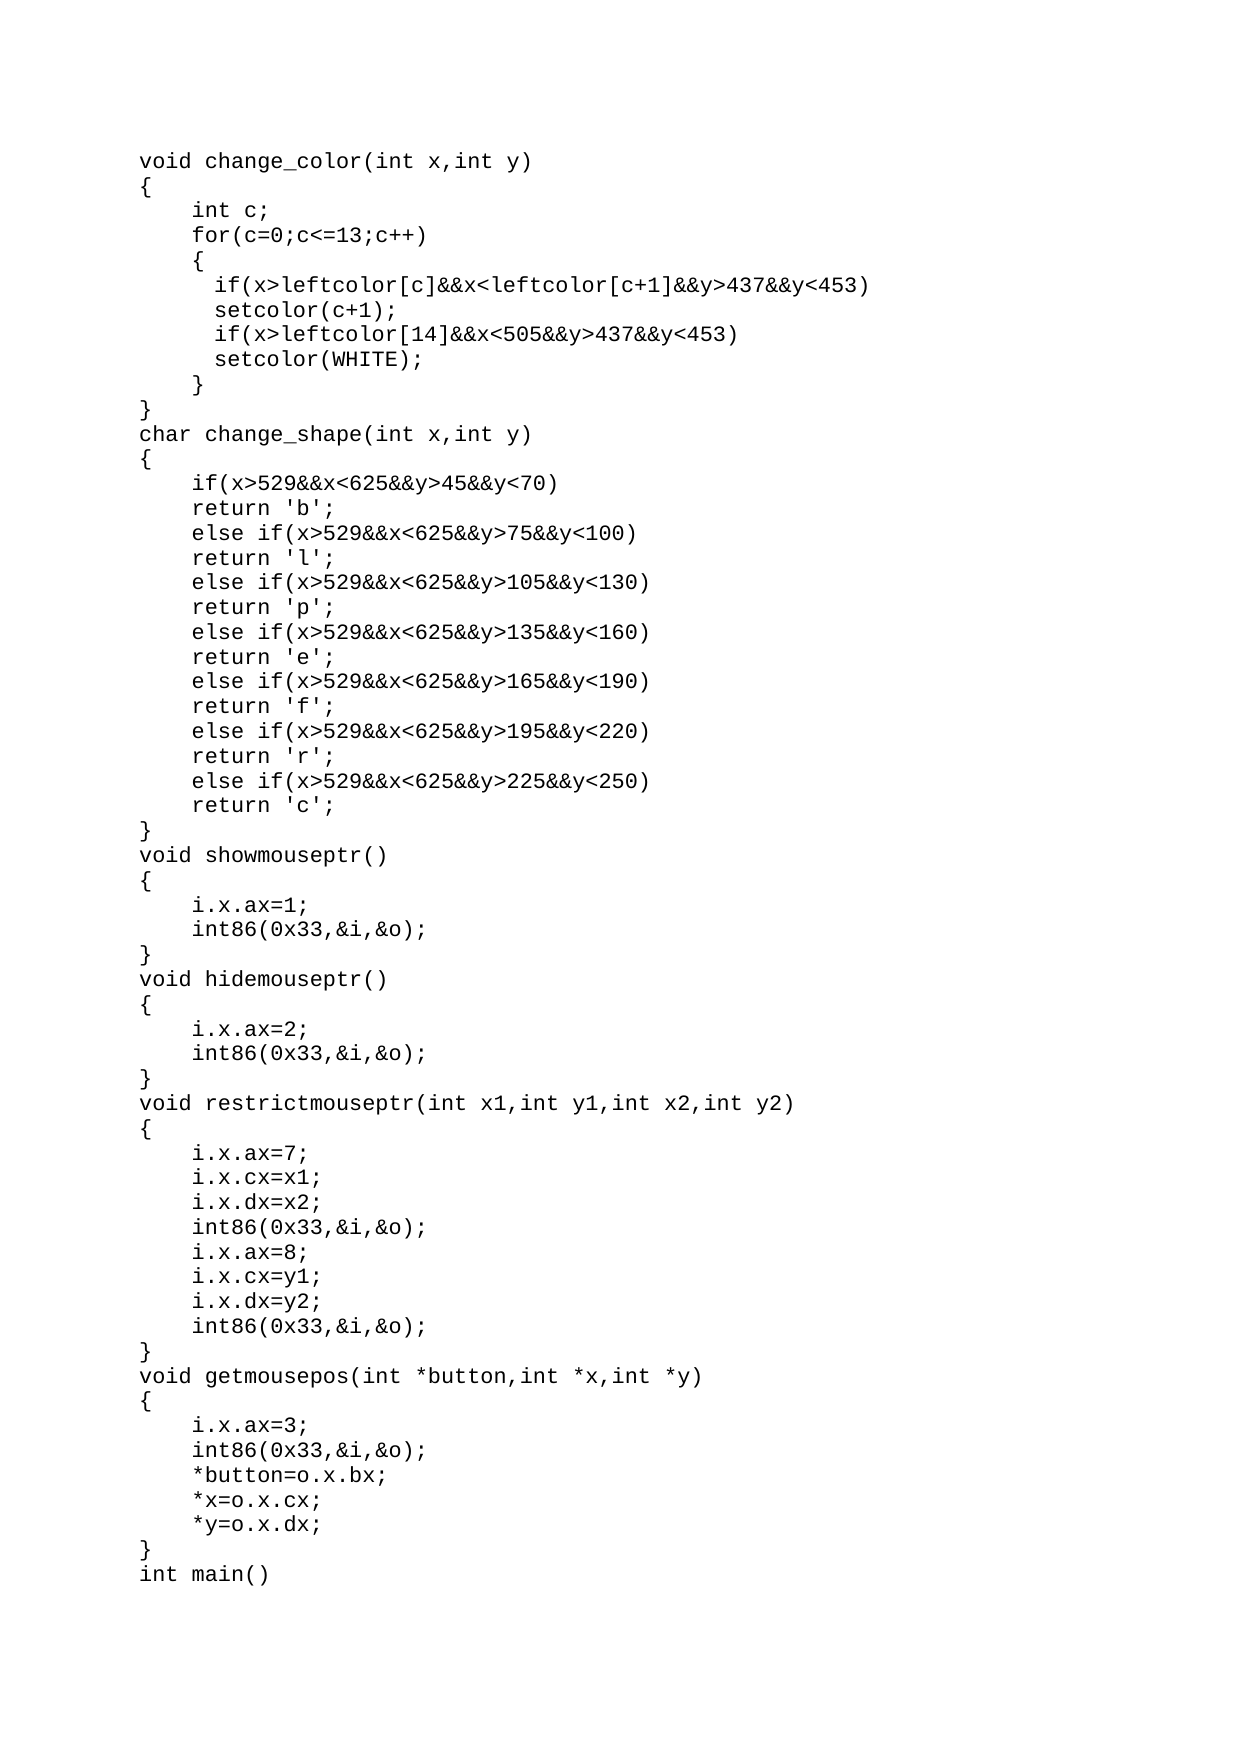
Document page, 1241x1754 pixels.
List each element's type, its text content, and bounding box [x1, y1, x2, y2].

text return 'p'; [139, 596, 1101, 621]
text else if(x>529&&x<625&&y>105&&y<130) [139, 571, 1101, 596]
text i.x.dx=x2; [139, 1191, 1101, 1216]
text i.x.ax=2; [139, 1018, 1101, 1042]
text } [139, 373, 1101, 398]
text } [139, 398, 1101, 423]
text void showmouseptr() [139, 844, 1101, 869]
text void change_color(int x,int y) [139, 150, 1101, 175]
text } [139, 1067, 1101, 1092]
text } [139, 943, 1101, 968]
text i.x.dx=y2; [139, 1290, 1101, 1315]
text void getmousepos(int *button,int *x,int *y) [139, 1365, 1101, 1389]
text i.x.ax=3; [139, 1414, 1101, 1439]
text } [139, 1538, 1101, 1563]
text if(x>leftcolor[14]&&x<505&&y>437&&y<453) [139, 323, 1101, 348]
text i.x.cx=y1; [139, 1266, 1101, 1290]
text return 'f'; [139, 695, 1101, 720]
text return 'c'; [139, 794, 1101, 819]
text { [139, 869, 1101, 894]
text { [139, 447, 1101, 472]
text i.x.cx=x1; [139, 1166, 1101, 1191]
text int86(0x33,&i,&o); [139, 1315, 1101, 1340]
text *x=o.x.cx; [139, 1489, 1101, 1513]
text setcolor(WHITE); [139, 348, 1101, 373]
text else if(x>529&&x<625&&y>135&&y<160) [139, 621, 1101, 646]
text for(c=0;c<=13;c++) [139, 224, 1101, 249]
text int main() [139, 1563, 1101, 1588]
text *y=o.x.dx; [139, 1513, 1101, 1538]
text { [139, 993, 1101, 1018]
text return 'l'; [139, 547, 1101, 571]
text else if(x>529&&x<625&&y>75&&y<100) [139, 522, 1101, 547]
text i.x.ax=8; [139, 1241, 1101, 1266]
text if(x>529&&x<625&&y>45&&y<70) [139, 472, 1101, 497]
text int86(0x33,&i,&o); [139, 1042, 1101, 1067]
text i.x.ax=7; [139, 1142, 1101, 1166]
text } [139, 1340, 1101, 1365]
text { [139, 1389, 1101, 1414]
text else if(x>529&&x<625&&y>195&&y<220) [139, 720, 1101, 745]
text return 'r'; [139, 745, 1101, 770]
text { [139, 249, 1101, 274]
text { [139, 175, 1101, 199]
text else if(x>529&&x<625&&y>165&&y<190) [139, 671, 1101, 695]
text if(x>leftcolor[c]&&x<leftcolor[c+1]&&y>437&&y<453) [139, 274, 1101, 299]
text void restrictmouseptr(int x1,int y1,int x2,int y2) [139, 1092, 1101, 1117]
text char change_shape(int x,int y) [139, 423, 1101, 447]
text setcolor(c+1); [139, 299, 1101, 323]
text int86(0x33,&i,&o); [139, 1216, 1101, 1241]
text } [139, 819, 1101, 844]
text void hidemouseptr() [139, 968, 1101, 993]
text int c; [139, 199, 1101, 224]
text int86(0x33,&i,&o); [139, 1439, 1101, 1464]
text *button=o.x.bx; [139, 1464, 1101, 1489]
text { [139, 1117, 1101, 1142]
text else if(x>529&&x<625&&y>225&&y<250) [139, 770, 1101, 794]
text int86(0x33,&i,&o); [139, 918, 1101, 943]
text return 'e'; [139, 646, 1101, 671]
text i.x.ax=1; [139, 894, 1101, 918]
text return 'b'; [139, 497, 1101, 522]
